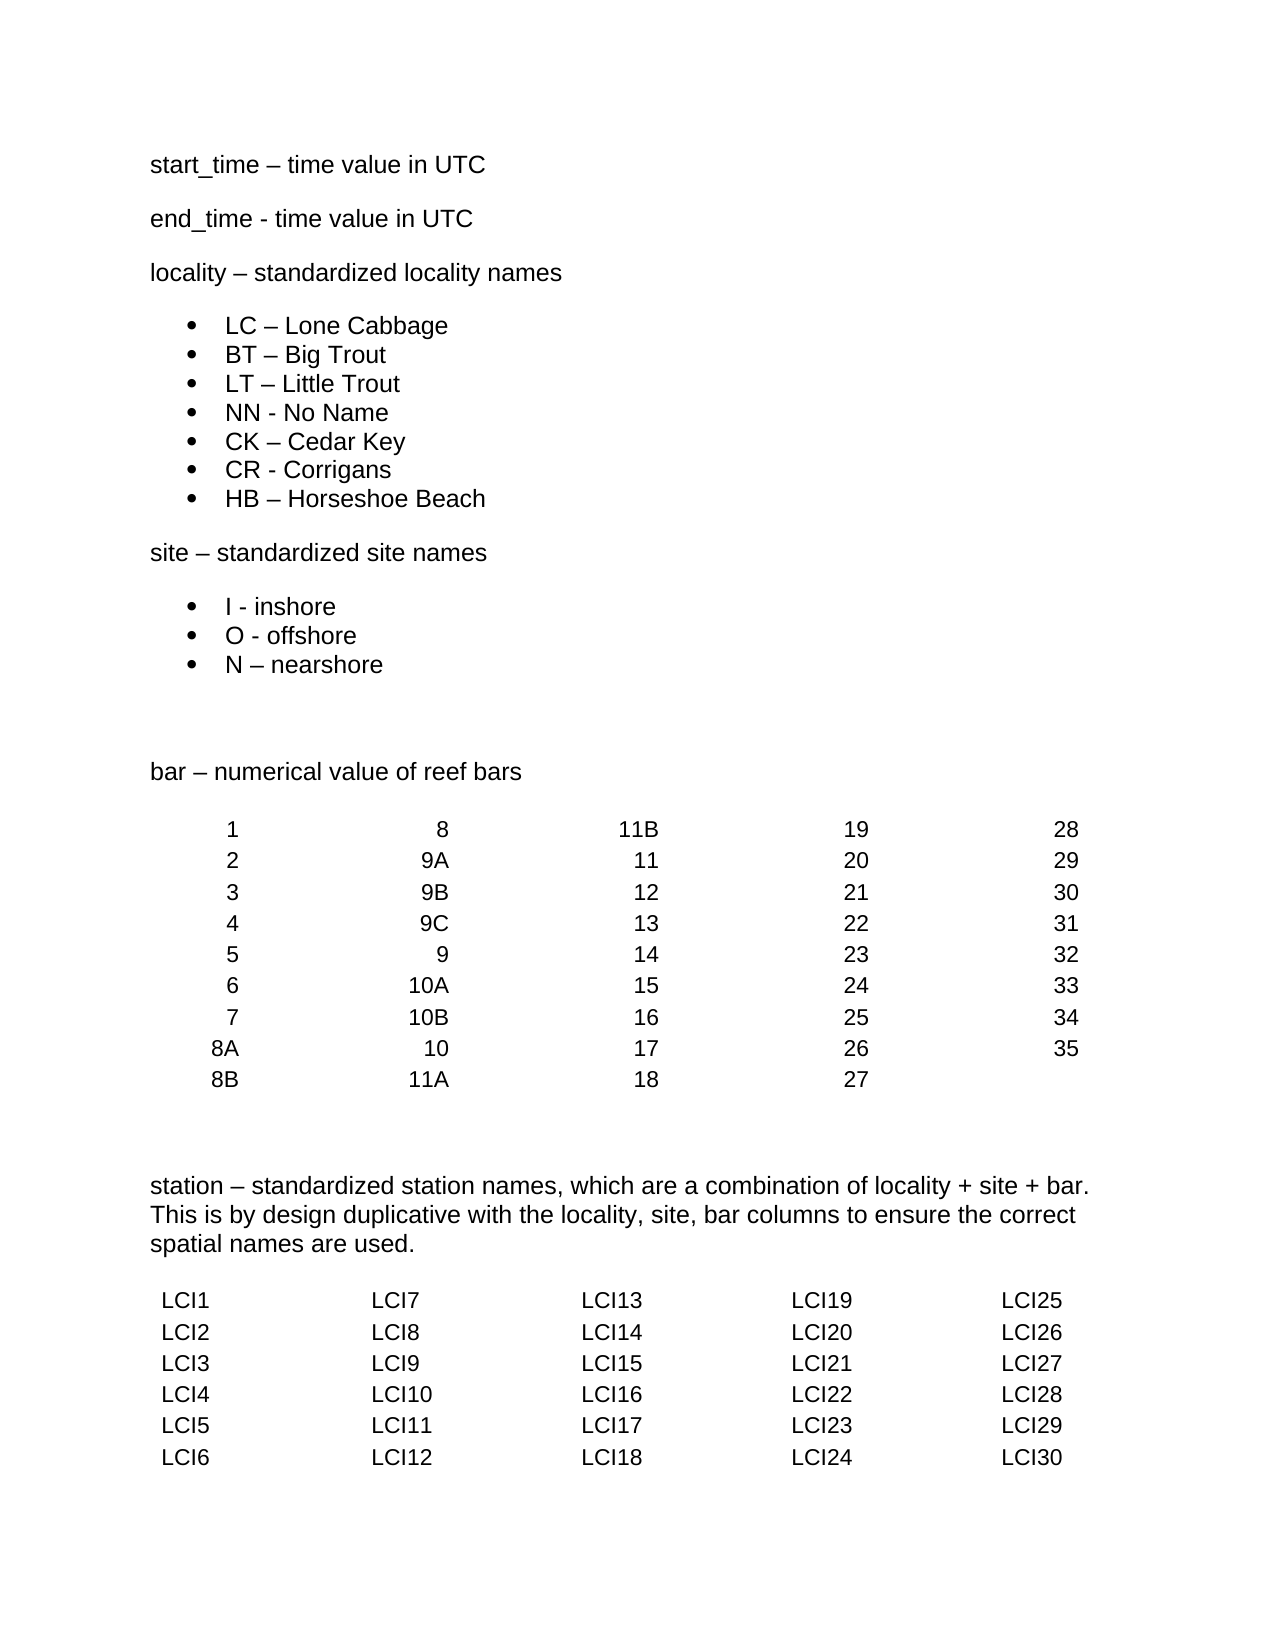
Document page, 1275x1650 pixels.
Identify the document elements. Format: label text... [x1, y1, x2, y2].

table_cell 21 [780, 874, 880, 905]
table_cell LCI13 [570, 1282, 670, 1313]
list N – nearshore [187, 650, 1125, 678]
list I - inshore [187, 592, 1125, 621]
list BT – Big Trout [187, 340, 1125, 369]
table_cell 15 [570, 967, 670, 998]
table_cell 7 [150, 999, 250, 1030]
table_cell LCI18 [570, 1439, 670, 1470]
table_cell 3 [150, 874, 250, 905]
table_cell LCI10 [360, 1376, 460, 1407]
table_cell 19 [780, 811, 880, 842]
text bar – numerical value of reef bars [150, 757, 1125, 786]
table_cell LCI7 [360, 1282, 460, 1313]
table_cell 30 [990, 874, 1090, 905]
list NN - No Name [187, 398, 1125, 427]
table_cell LCI3 [150, 1345, 250, 1376]
table_cell LCI17 [570, 1407, 670, 1438]
table_cell LCI20 [780, 1314, 880, 1345]
table_cell LCI5 [150, 1407, 250, 1438]
table_cell 11B [570, 811, 670, 842]
table_cell LCI4 [150, 1376, 250, 1407]
table_cell 13 [570, 905, 670, 936]
text station – standardized station names, which are a combination of locality + site + bar. This is by design duplicative with the locality, site, bar columns to ensure the correct spatial names are used. [150, 1171, 1125, 1257]
table_header LCI1 [150, 1282, 250, 1313]
table_cell 6 [150, 967, 250, 998]
table_cell 34 [990, 999, 1090, 1030]
table_cell 10 [360, 1030, 460, 1061]
table_cell LCI24 [780, 1439, 880, 1470]
table_cell LCI9 [360, 1345, 460, 1376]
table_cell 10B [360, 999, 460, 1030]
table_cell 28 [990, 811, 1090, 842]
table_cell LCI30 [990, 1439, 1090, 1470]
list LC – Lone Cabbage [187, 311, 1125, 340]
table_cell 25 [780, 999, 880, 1030]
table_cell 20 [780, 842, 880, 873]
text locality – standardized locality names [150, 257, 1125, 286]
table_cell LCI26 [990, 1314, 1090, 1345]
table_cell 4 [150, 905, 250, 936]
table_cell 9 [360, 936, 460, 967]
list CR - Corrigans [187, 456, 1125, 484]
table_cell LCI23 [780, 1407, 880, 1438]
table_cell 33 [990, 967, 1090, 998]
table_cell LCI25 [990, 1282, 1090, 1313]
table_cell 32 [990, 936, 1090, 967]
table_cell 29 [990, 842, 1090, 873]
text site – standardized site names [150, 538, 1125, 567]
table_cell 22 [780, 905, 880, 936]
table_cell 9C [360, 905, 460, 936]
table_cell 11 [570, 842, 670, 873]
text end_time - time value in UTC [150, 204, 1125, 232]
table_cell 11A [360, 1061, 460, 1092]
table_cell 2 [150, 842, 250, 873]
table_cell 31 [990, 905, 1090, 936]
table_cell 35 [990, 1030, 1090, 1061]
table_cell LCI15 [570, 1345, 670, 1376]
table_cell 24 [780, 967, 880, 998]
table_cell 8 [360, 811, 460, 842]
table_cell LCI2 [150, 1314, 250, 1345]
table_cell LCI11 [360, 1407, 460, 1438]
table_cell 8A [150, 1030, 250, 1061]
table_cell 27 [780, 1061, 880, 1092]
list CK – Cedar Key [187, 427, 1125, 456]
table_cell 23 [780, 936, 880, 967]
table_cell 8B [150, 1061, 250, 1092]
list LT – Little Trout [187, 369, 1125, 398]
list HB – Horseshoe Beach [187, 484, 1125, 513]
table_header 1 [150, 811, 250, 842]
table_cell LCI8 [360, 1314, 460, 1345]
table_cell LCI6 [150, 1439, 250, 1470]
table_cell LCI28 [990, 1376, 1090, 1407]
table_cell 12 [570, 874, 670, 905]
table_cell LCI16 [570, 1376, 670, 1407]
list O - offshore [187, 621, 1125, 650]
table_cell 14 [570, 936, 670, 967]
table_cell 17 [570, 1030, 670, 1061]
table_cell 9B [360, 874, 460, 905]
table_cell 18 [570, 1061, 670, 1092]
table_cell 9A [360, 842, 460, 873]
table_cell LCI19 [780, 1282, 880, 1313]
table_cell LCI27 [990, 1345, 1090, 1376]
table_cell 5 [150, 936, 250, 967]
table_cell LCI14 [570, 1314, 670, 1345]
table_cell LCI29 [990, 1407, 1090, 1438]
table_cell LCI21 [780, 1345, 880, 1376]
table_cell 26 [780, 1030, 880, 1061]
table_cell LCI12 [360, 1439, 460, 1470]
text start_time – time value in UTC [150, 150, 1125, 179]
table_cell 10A [360, 967, 460, 998]
table_cell LCI22 [780, 1376, 880, 1407]
table_cell 16 [570, 999, 670, 1030]
